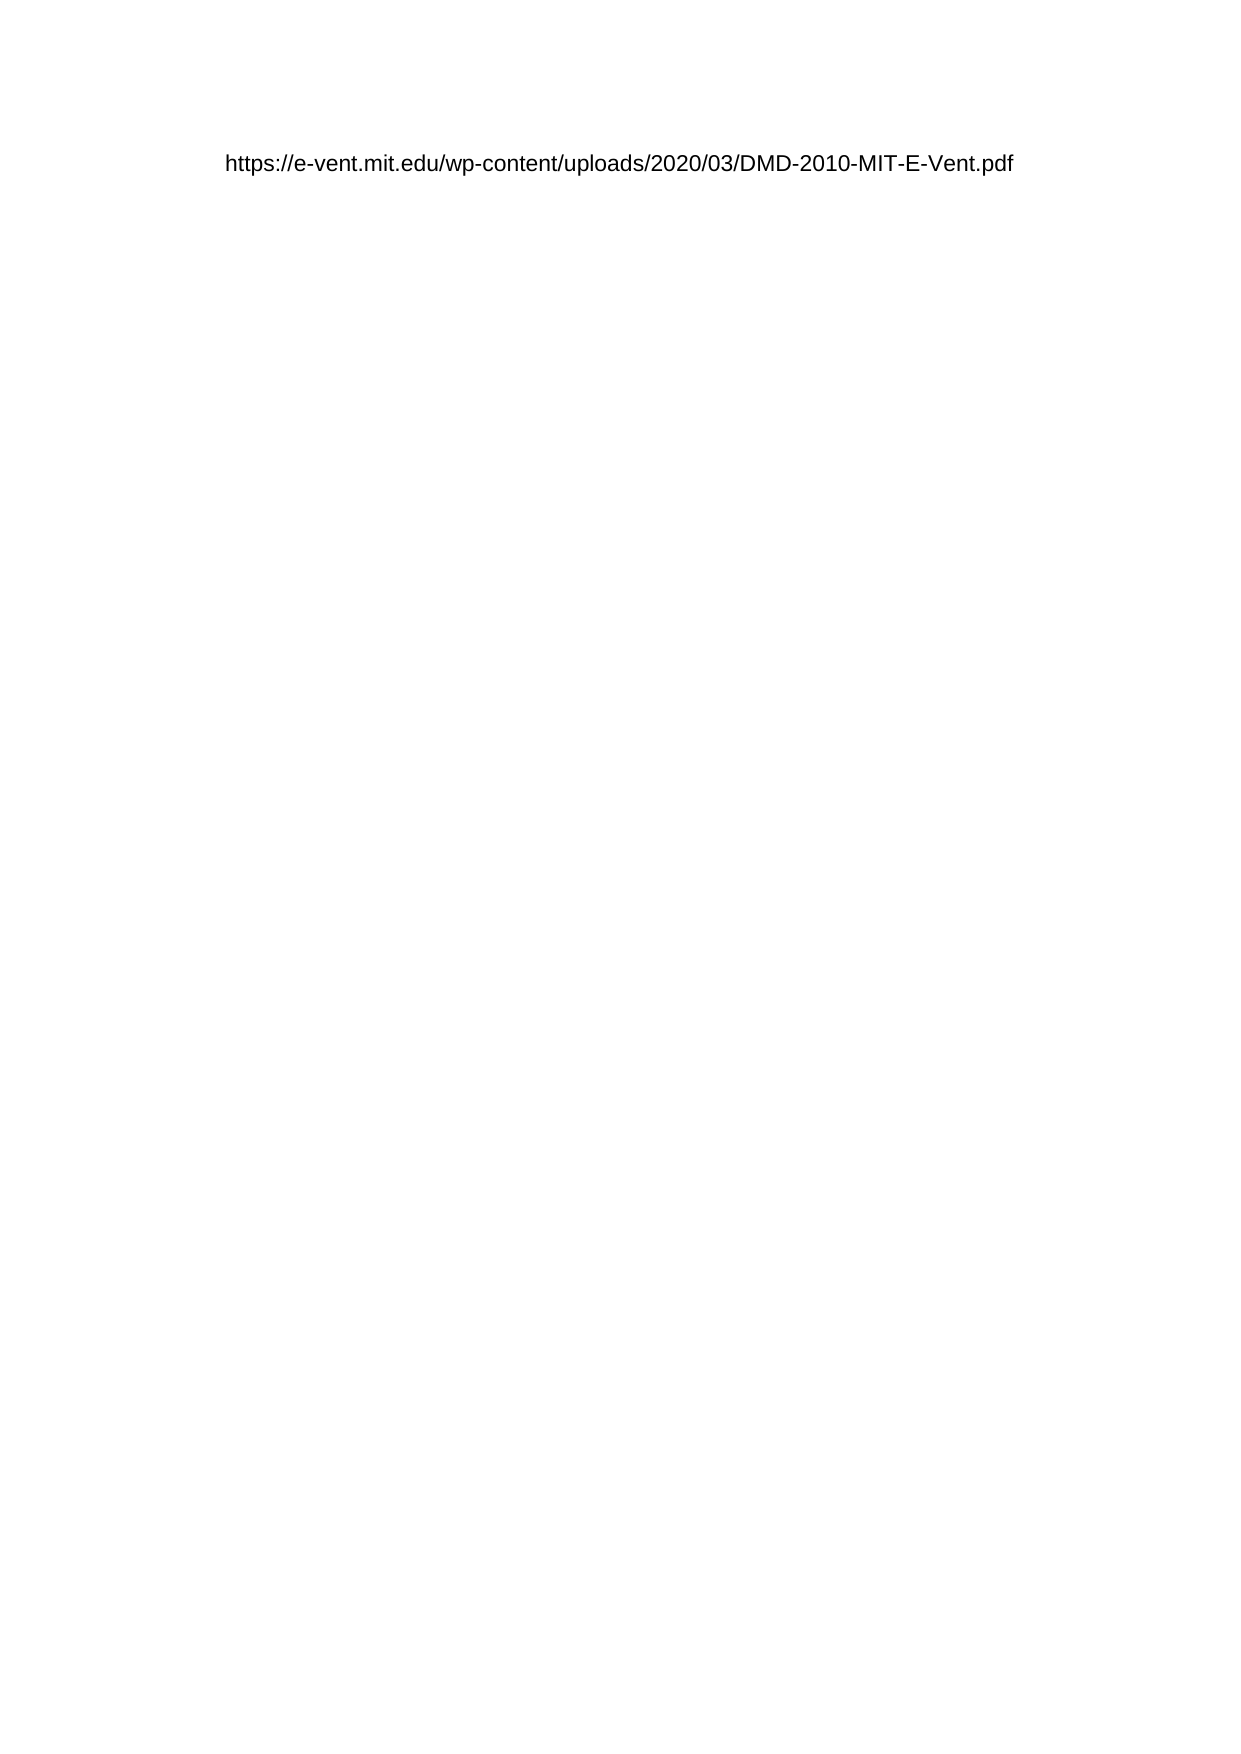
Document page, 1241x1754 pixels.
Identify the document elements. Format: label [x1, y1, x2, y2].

text [225, 150, 1090, 176]
